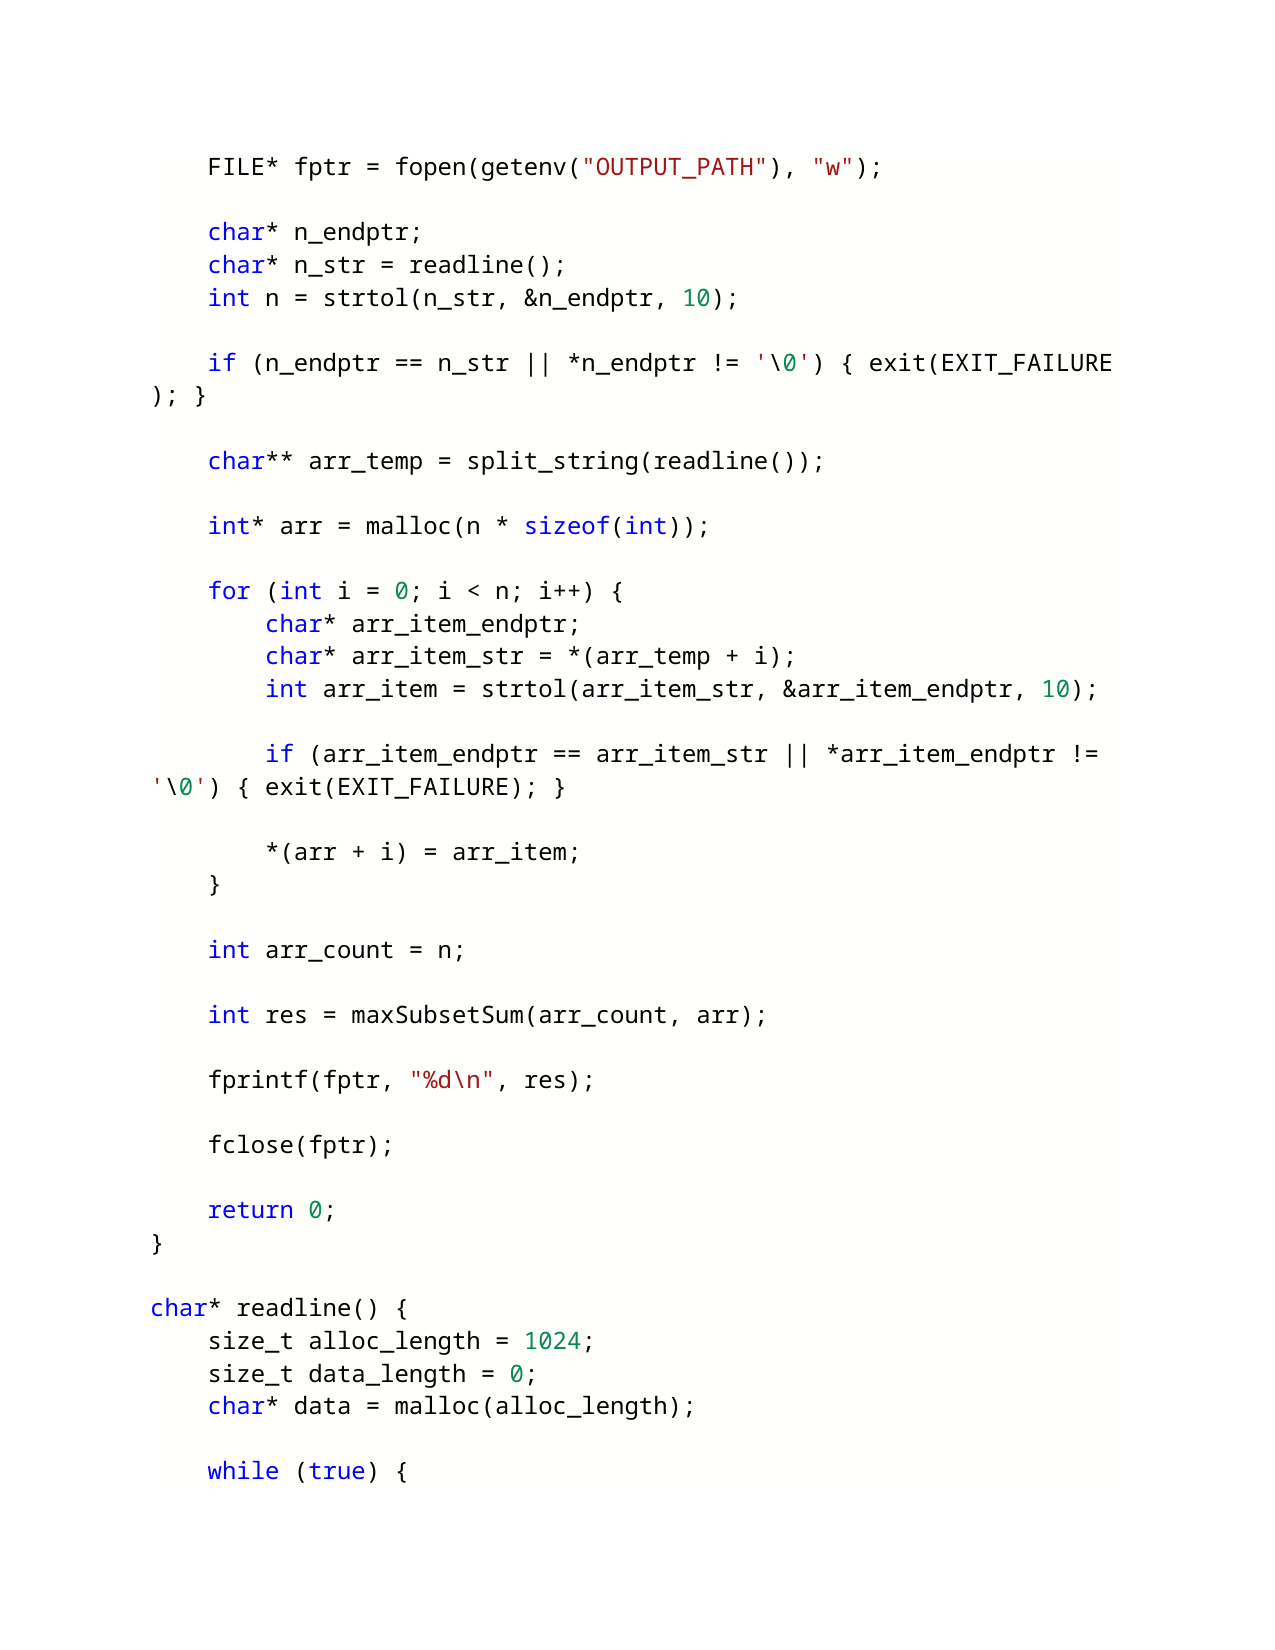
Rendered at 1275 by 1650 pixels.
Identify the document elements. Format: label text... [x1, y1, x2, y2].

text if (n_endptr == n_str || *n_endptr != '\0') { exit(EXIT_FAILURE); } [150, 346, 1125, 411]
text fprintf(fptr, "%d\n", res); [150, 1063, 1125, 1096]
text char* n_str = readline(); [150, 248, 1125, 280]
text int arr_item = strtol(arr_item_str, &arr_item_endptr, 10); [150, 672, 1125, 704]
text char** arr_temp = split_string(readline()); [150, 443, 1125, 476]
text size_t data_length = 0; [150, 1356, 1125, 1389]
text } [150, 1226, 1125, 1258]
text char* arr_item_endptr; [150, 606, 1125, 639]
text int n = strtol(n_str, &n_endptr, 10); [150, 280, 1125, 313]
text char* n_endptr; [150, 215, 1125, 248]
text int res = maxSubsetSum(arr_count, arr); [150, 998, 1125, 1030]
text int arr_count = n; [150, 932, 1125, 965]
text char* readline() { [150, 1291, 1125, 1324]
text int* arr = malloc(n * sizeof(int)); [150, 509, 1125, 541]
text for (int i = 0; i < n; i++) { [150, 574, 1125, 606]
text } [150, 867, 1125, 900]
text if (arr_item_endptr == arr_item_str || *arr_item_endptr != '\0') { exit(EXIT_FAILURE); } [150, 737, 1125, 802]
text FILE* fptr = fopen(getenv("OUTPUT_PATH"), "w"); [150, 150, 1125, 183]
text *(arr + i) = arr_item; [150, 835, 1125, 867]
text return 0; [150, 1193, 1125, 1226]
text fclose(fptr); [150, 1128, 1125, 1161]
text size_t alloc_length = 1024; [150, 1324, 1125, 1356]
text char* arr_item_str = *(arr_temp + i); [150, 639, 1125, 672]
text while (true) { [150, 1454, 1125, 1487]
text char* data = malloc(alloc_length); [150, 1389, 1125, 1422]
